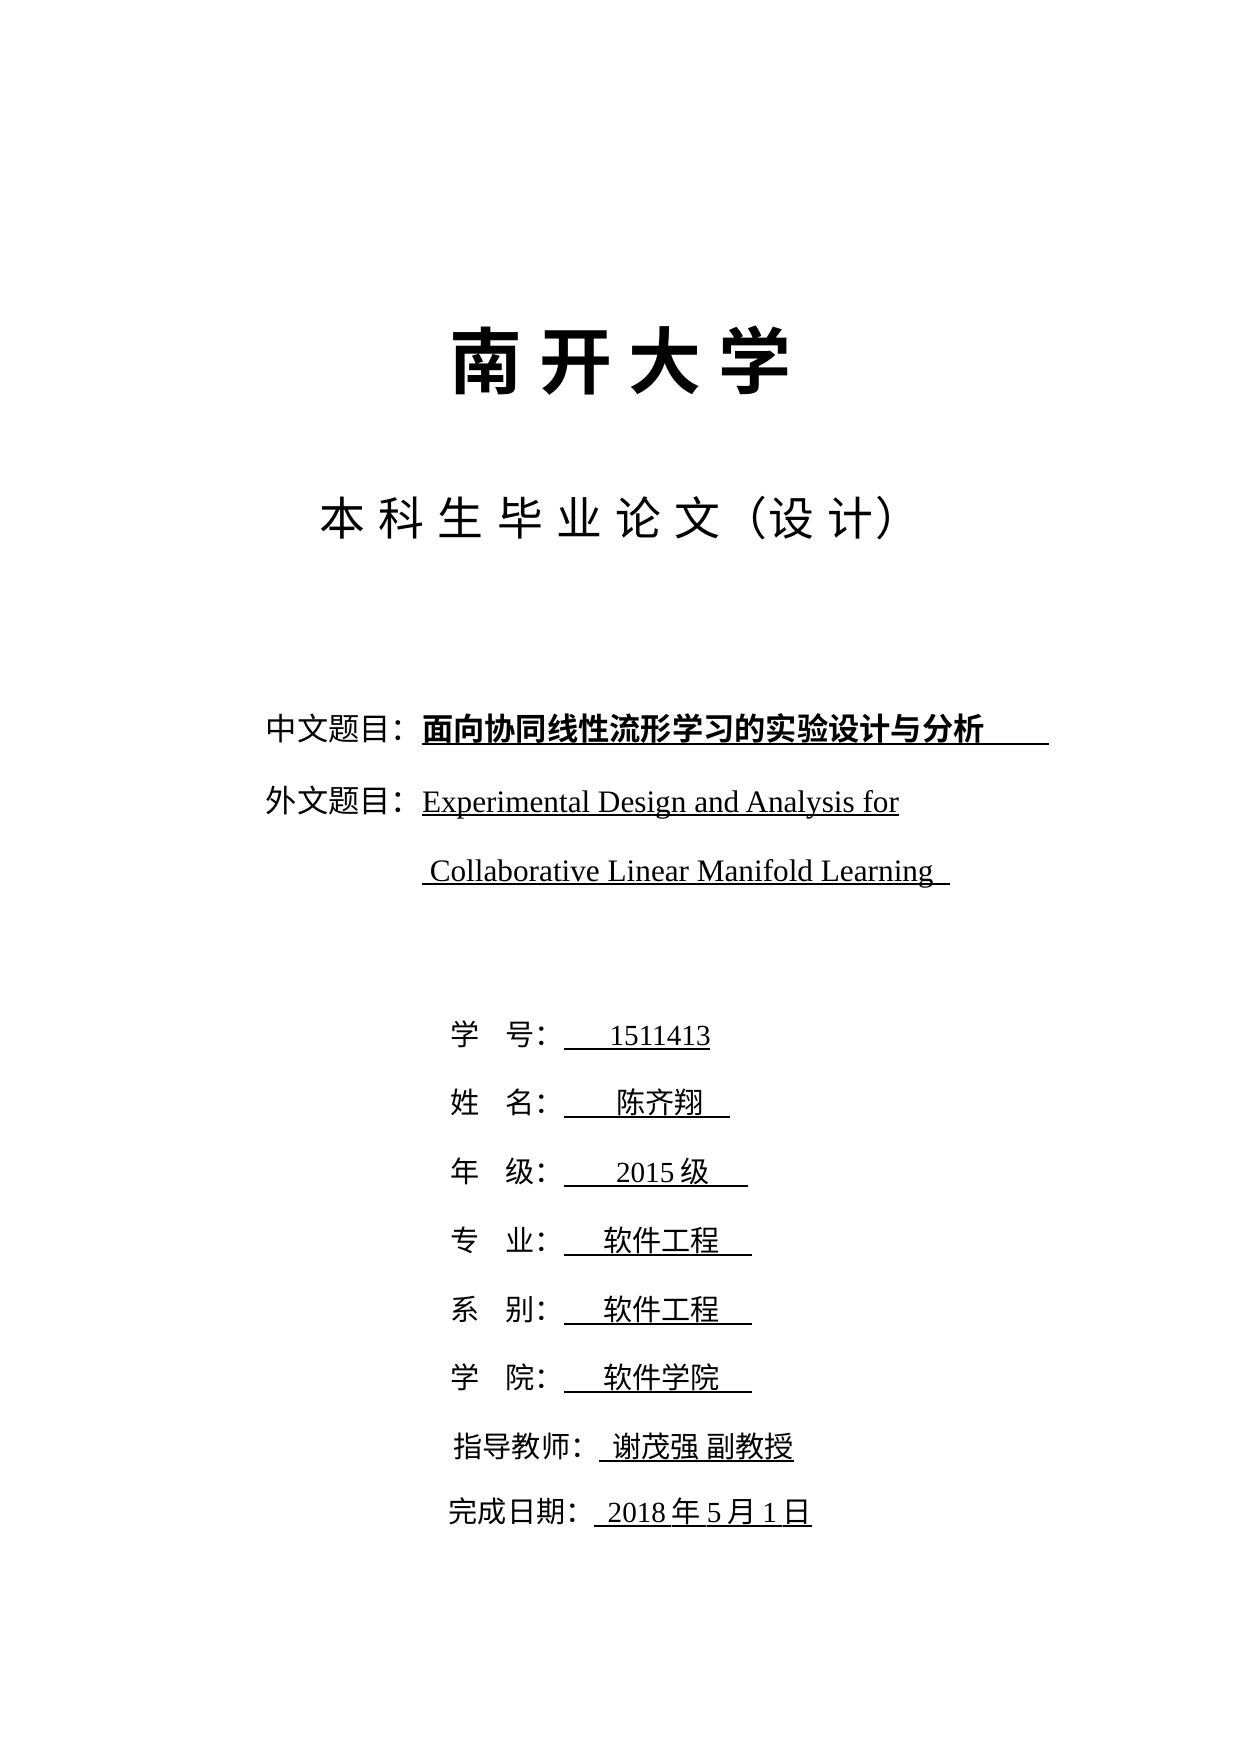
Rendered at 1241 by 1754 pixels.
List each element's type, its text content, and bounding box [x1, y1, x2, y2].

text 学 号： 1511413 [406, 1000, 1053, 1065]
text 学 院： 软件学院 [187, 1344, 1053, 1409]
text 中文题目：面向协同线性流形学习的实验设计与分析 [187, 694, 1053, 759]
text 南 开 大 学 [187, 292, 1053, 422]
text 指导教师： 谢茂强 副教授 [187, 1412, 1053, 1477]
text 专 业： 软件工程 [187, 1206, 1053, 1271]
text 完成日期： 2018年5月1日 [187, 1477, 1053, 1542]
text 本 科 生 毕 业 论 文（设 计） [187, 467, 1053, 564]
text 姓 名： 陈齐翔 [187, 1069, 1053, 1134]
text 系 别： 软件工程 [187, 1275, 1053, 1340]
text Collaborative Linear Manifold Learning [187, 837, 1053, 902]
text 年 级： 2015级 [187, 1137, 1053, 1202]
text 外文题目：Experimental Design and Analysis for [187, 766, 1053, 831]
